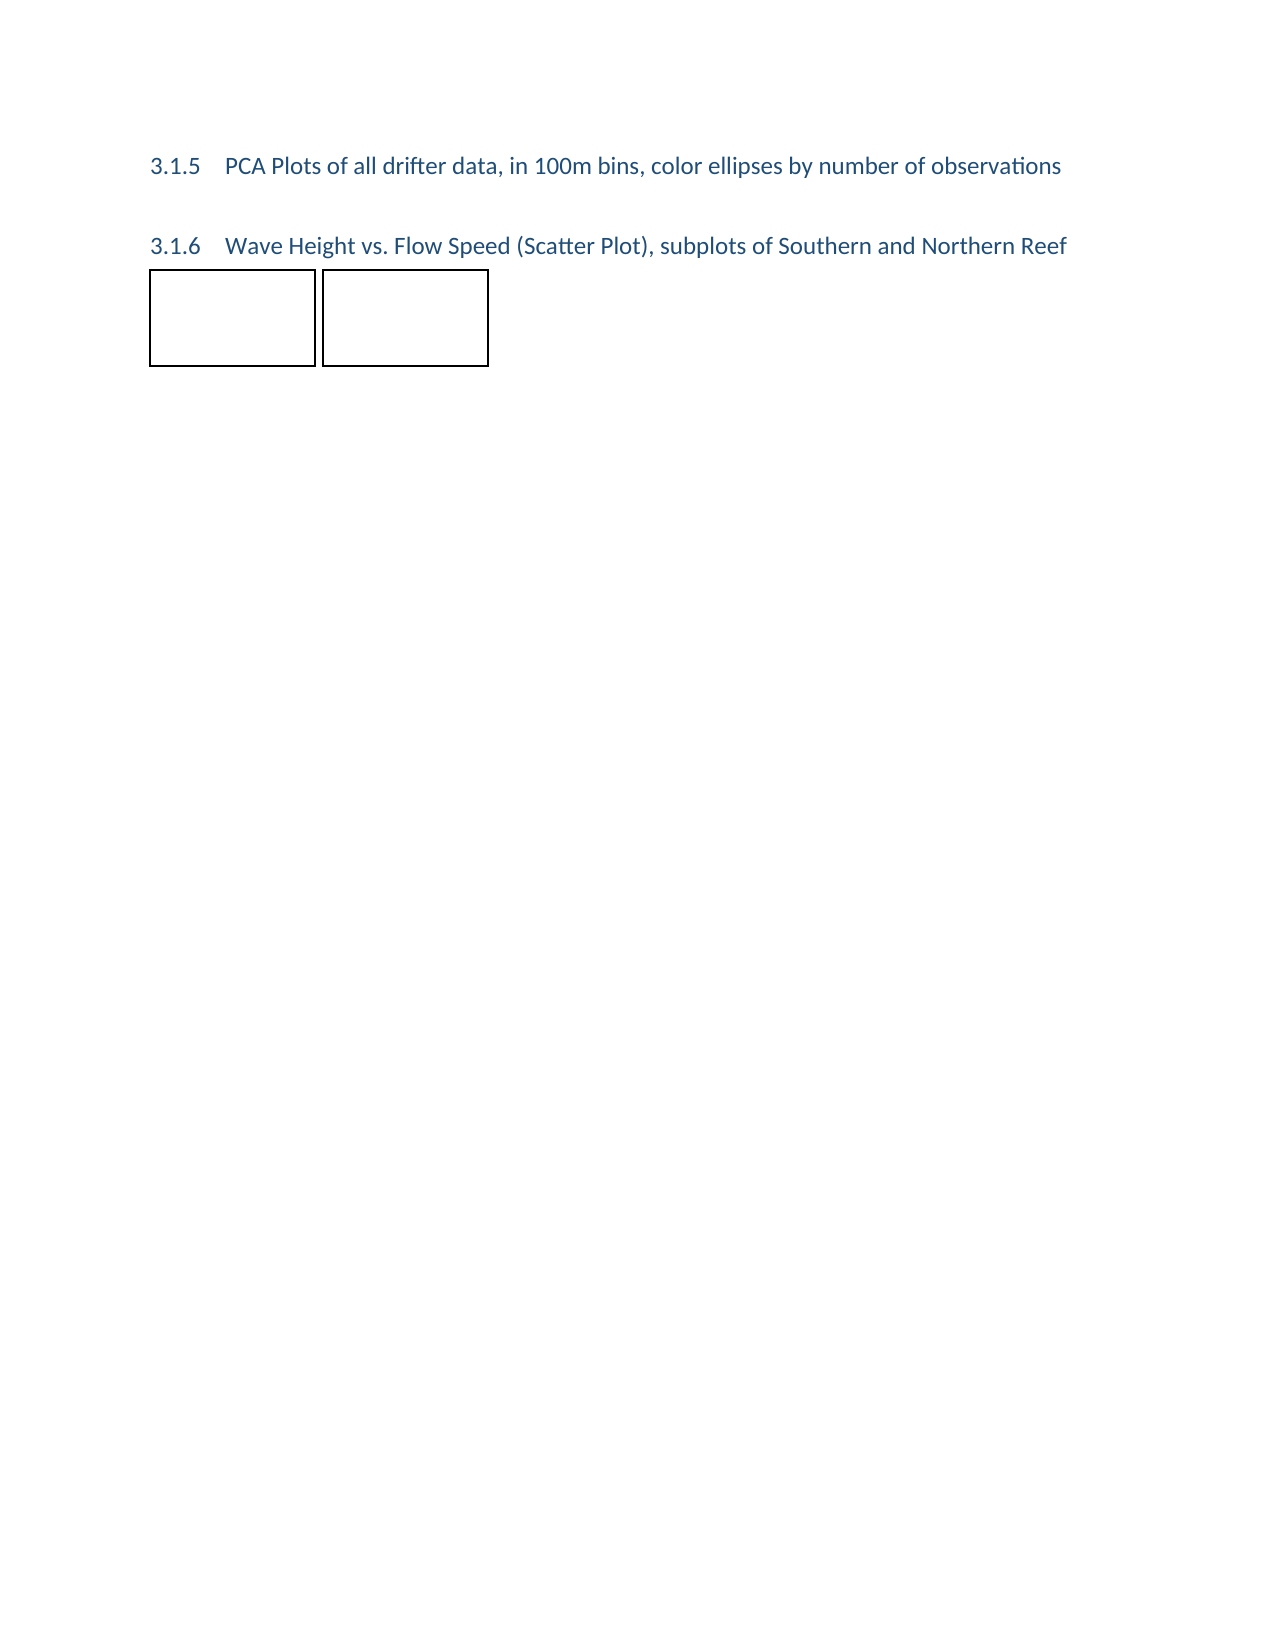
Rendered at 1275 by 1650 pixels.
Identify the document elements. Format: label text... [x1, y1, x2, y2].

subtitle PCA Plots of all drifter data, in 100m bins, color ellipses by number of observations [150, 150, 1125, 181]
subtitle Wave Height vs. Flow Speed (Scatter Plot), subplots of Southern and Northern Reef [150, 230, 1125, 260]
